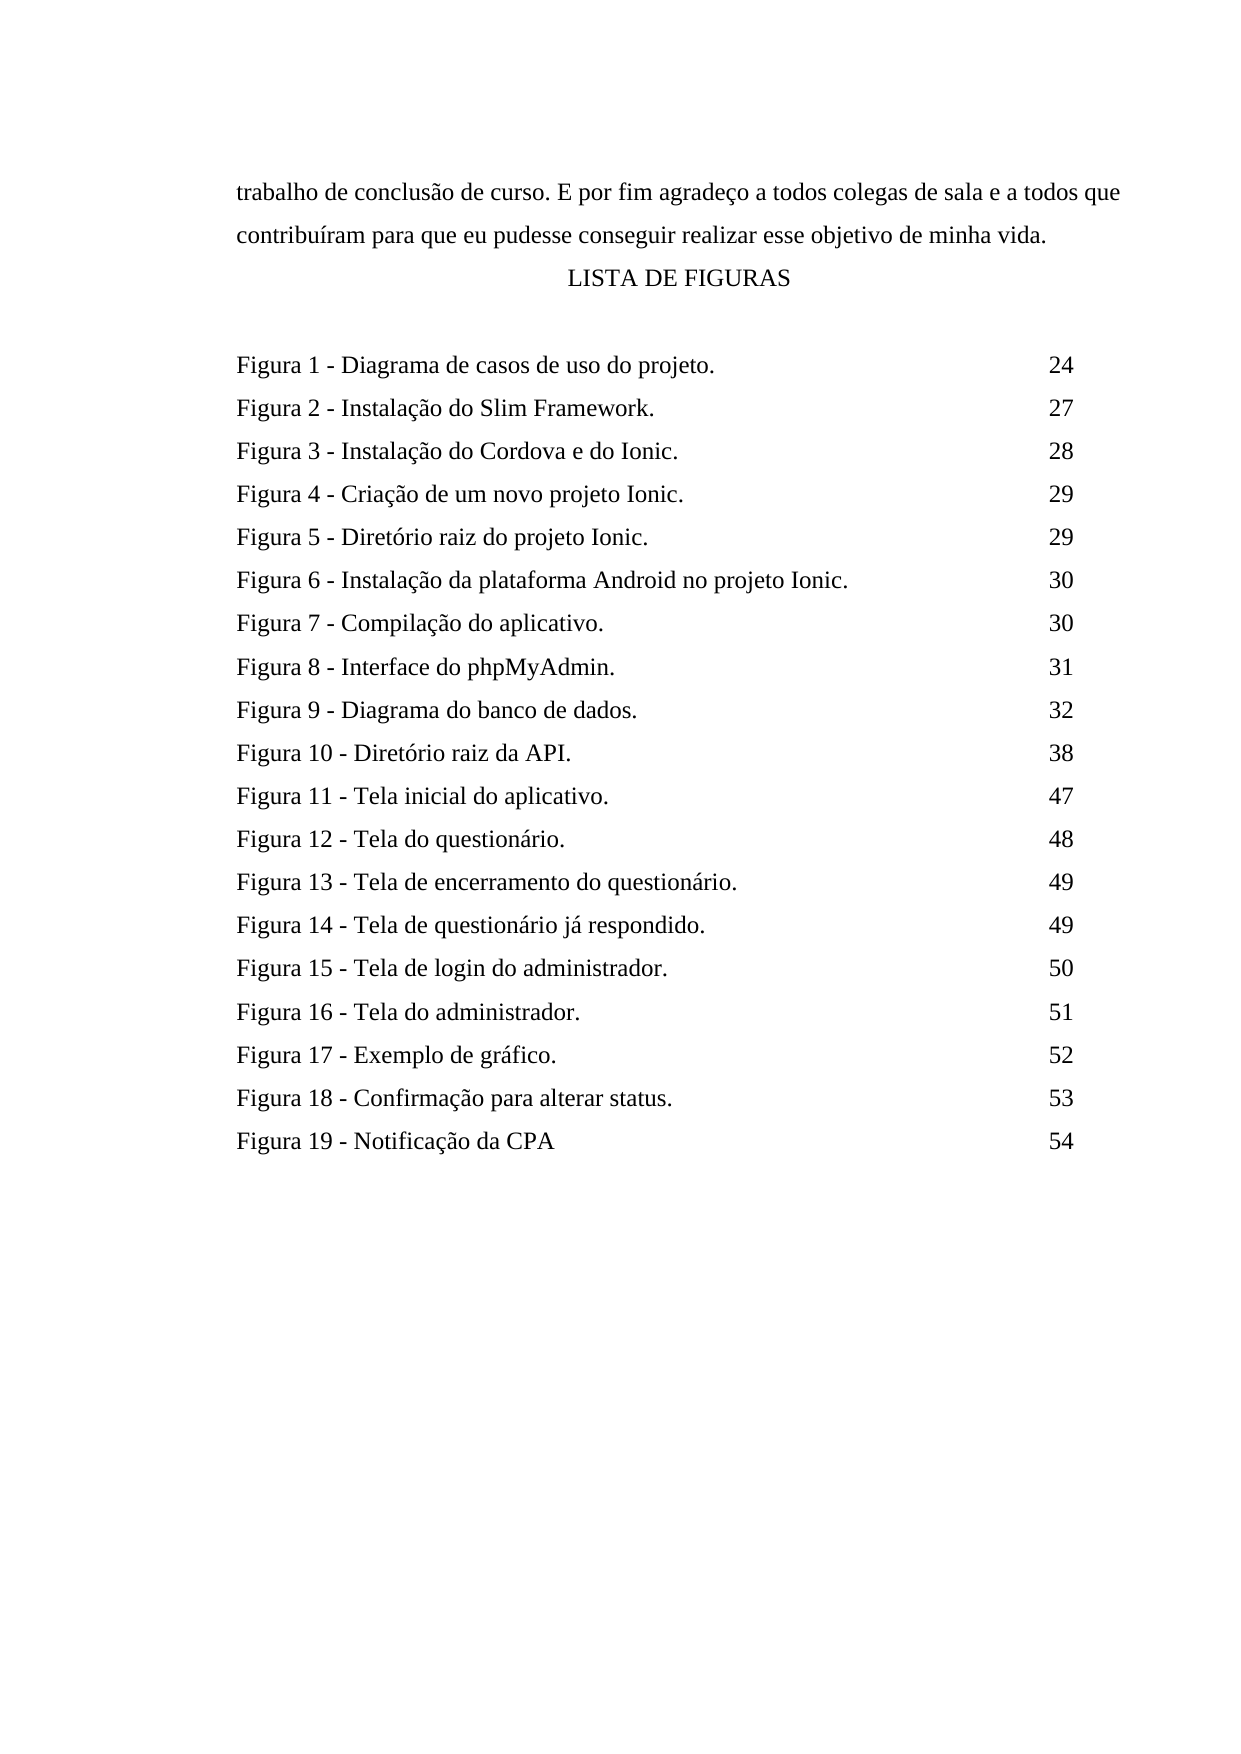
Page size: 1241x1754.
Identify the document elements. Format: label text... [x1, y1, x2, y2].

text Figura 2 - Instalação do Slim Framework. 26 [236, 393, 1122, 422]
text Figura 9 - Diagrama do banco de dados. 31 [236, 695, 1122, 723]
text Figura 15 - Tela de login do administrador. 49 [236, 953, 1122, 982]
text Figura 1 - Diagrama de casos de uso do projeto. 23 [236, 350, 1122, 378]
text Figura 13 - Tela de encerramento do questionário. 48 [236, 867, 1122, 896]
text Figura 14 - Tela de questionário já respondido. 48 [236, 910, 1122, 939]
text Figura 16 - Tela do administrador. 50 [236, 997, 1122, 1025]
text LISTA DE FIGURAS [236, 263, 1122, 292]
text Figura 10 - Diretório raiz da API. 37 [236, 738, 1122, 767]
text Figura 7 - Compilação do aplicativo. 29 [236, 608, 1122, 637]
text Figura 4 - Criação de um novo projeto Ionic. 28 [236, 479, 1122, 508]
text Figura 19 - Notificação da CPA 53 [236, 1126, 1122, 1155]
text Figura 8 - Interface do phpMyAdmin. 30 [236, 652, 1122, 680]
text Figura 3 - Instalação do Cordova e do Ionic. 27 [236, 436, 1122, 465]
text Figura 12 - Tela do questionário. 47 [236, 824, 1122, 853]
text Figura 6 - Instalação da plataforma Android no projeto Ionic. 29 [236, 565, 1122, 594]
text Figura 11 - Tela inicial do aplicativo. 46 [236, 781, 1122, 810]
text Figura 17 - Exemplo de gráfico. 51 [236, 1040, 1122, 1068]
text Figura 18 - Confirmação para alterar status. 52 [236, 1083, 1122, 1112]
text Figura 5 - Diretório raiz do projeto Ionic. 28 [236, 522, 1122, 551]
